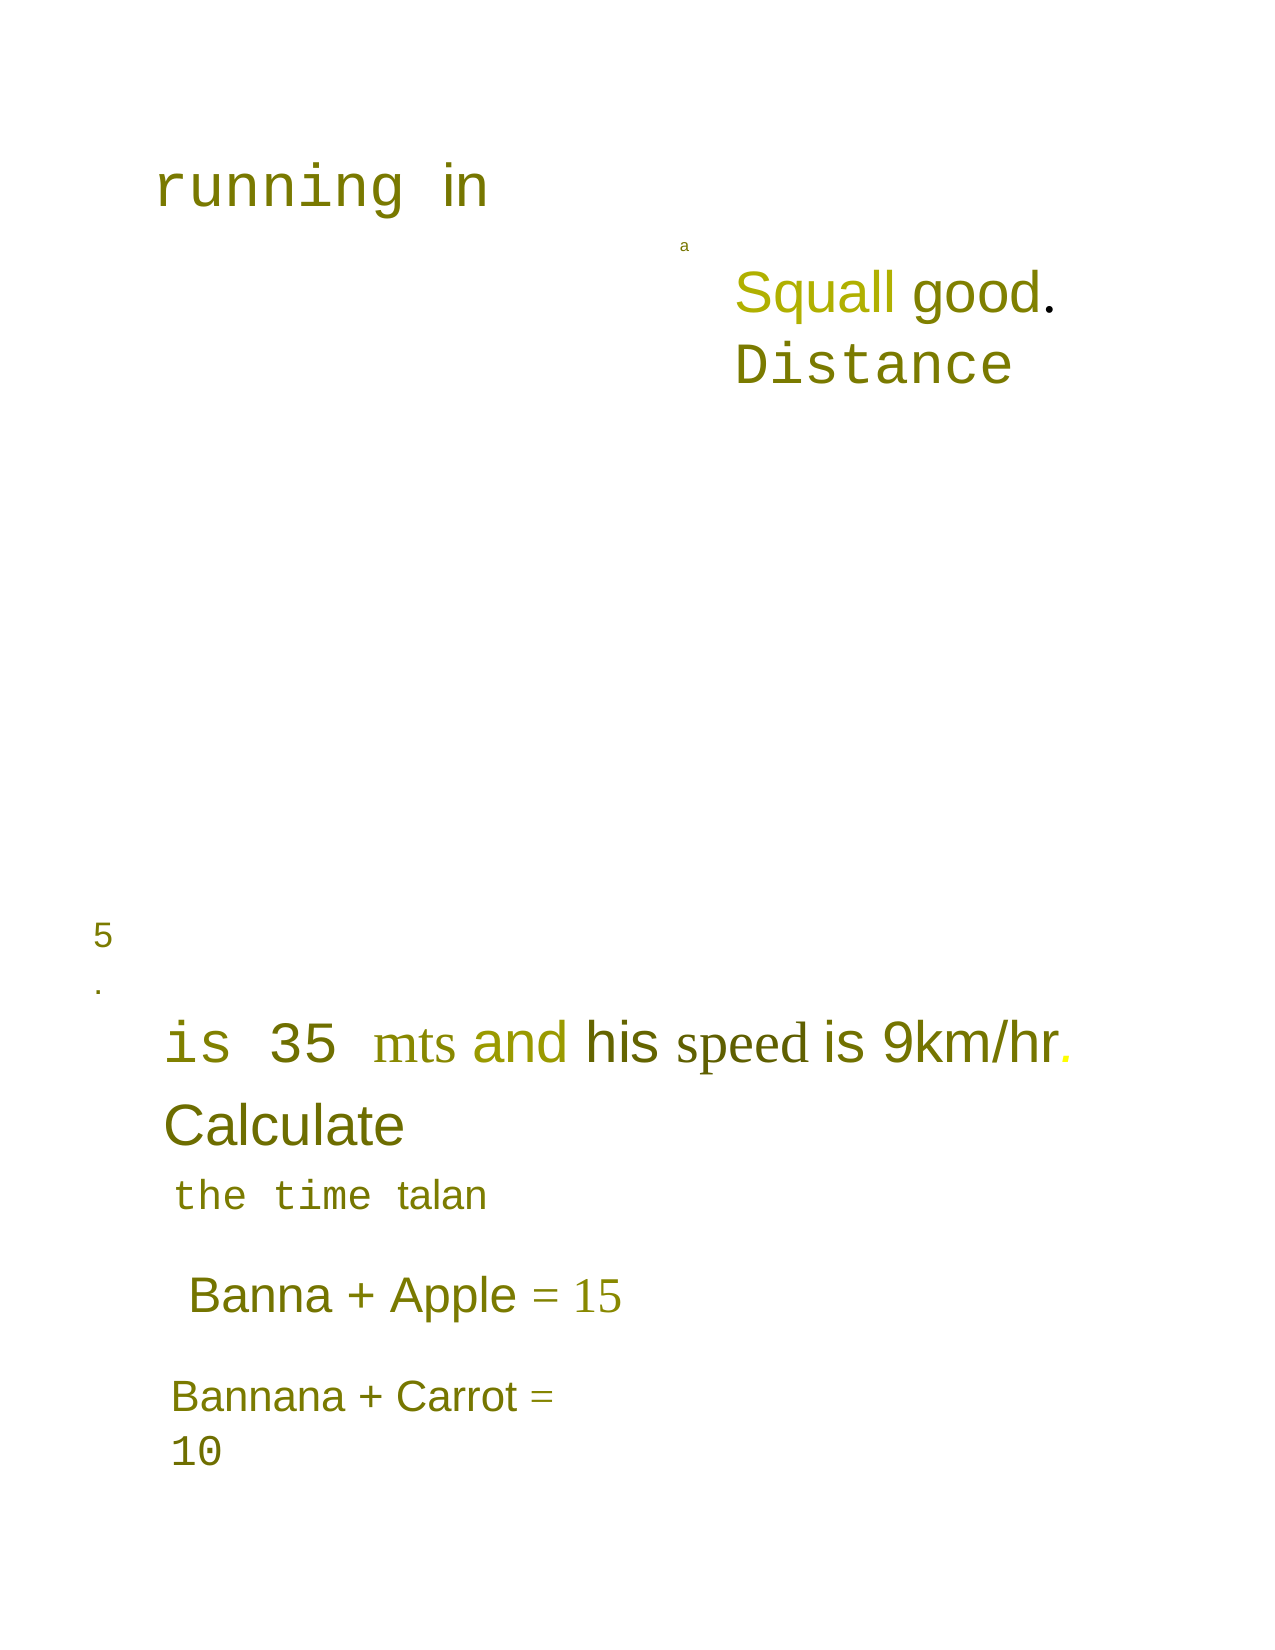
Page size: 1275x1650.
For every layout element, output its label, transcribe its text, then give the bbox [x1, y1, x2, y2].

text a [679, 236, 711, 255]
text Squall good. Distance [734, 258, 1255, 401]
text Banna + Apple = 15 [188, 1265, 639, 1323]
text Bannana + Carrot = 10 [170, 1371, 608, 1478]
text is 35 mts and his speed is 9km/hr. Calculate [163, 1008, 1203, 1157]
text A boy is running in [152, 150, 623, 225]
text the time talan [172, 1171, 531, 1222]
text 5. [93, 914, 119, 1002]
